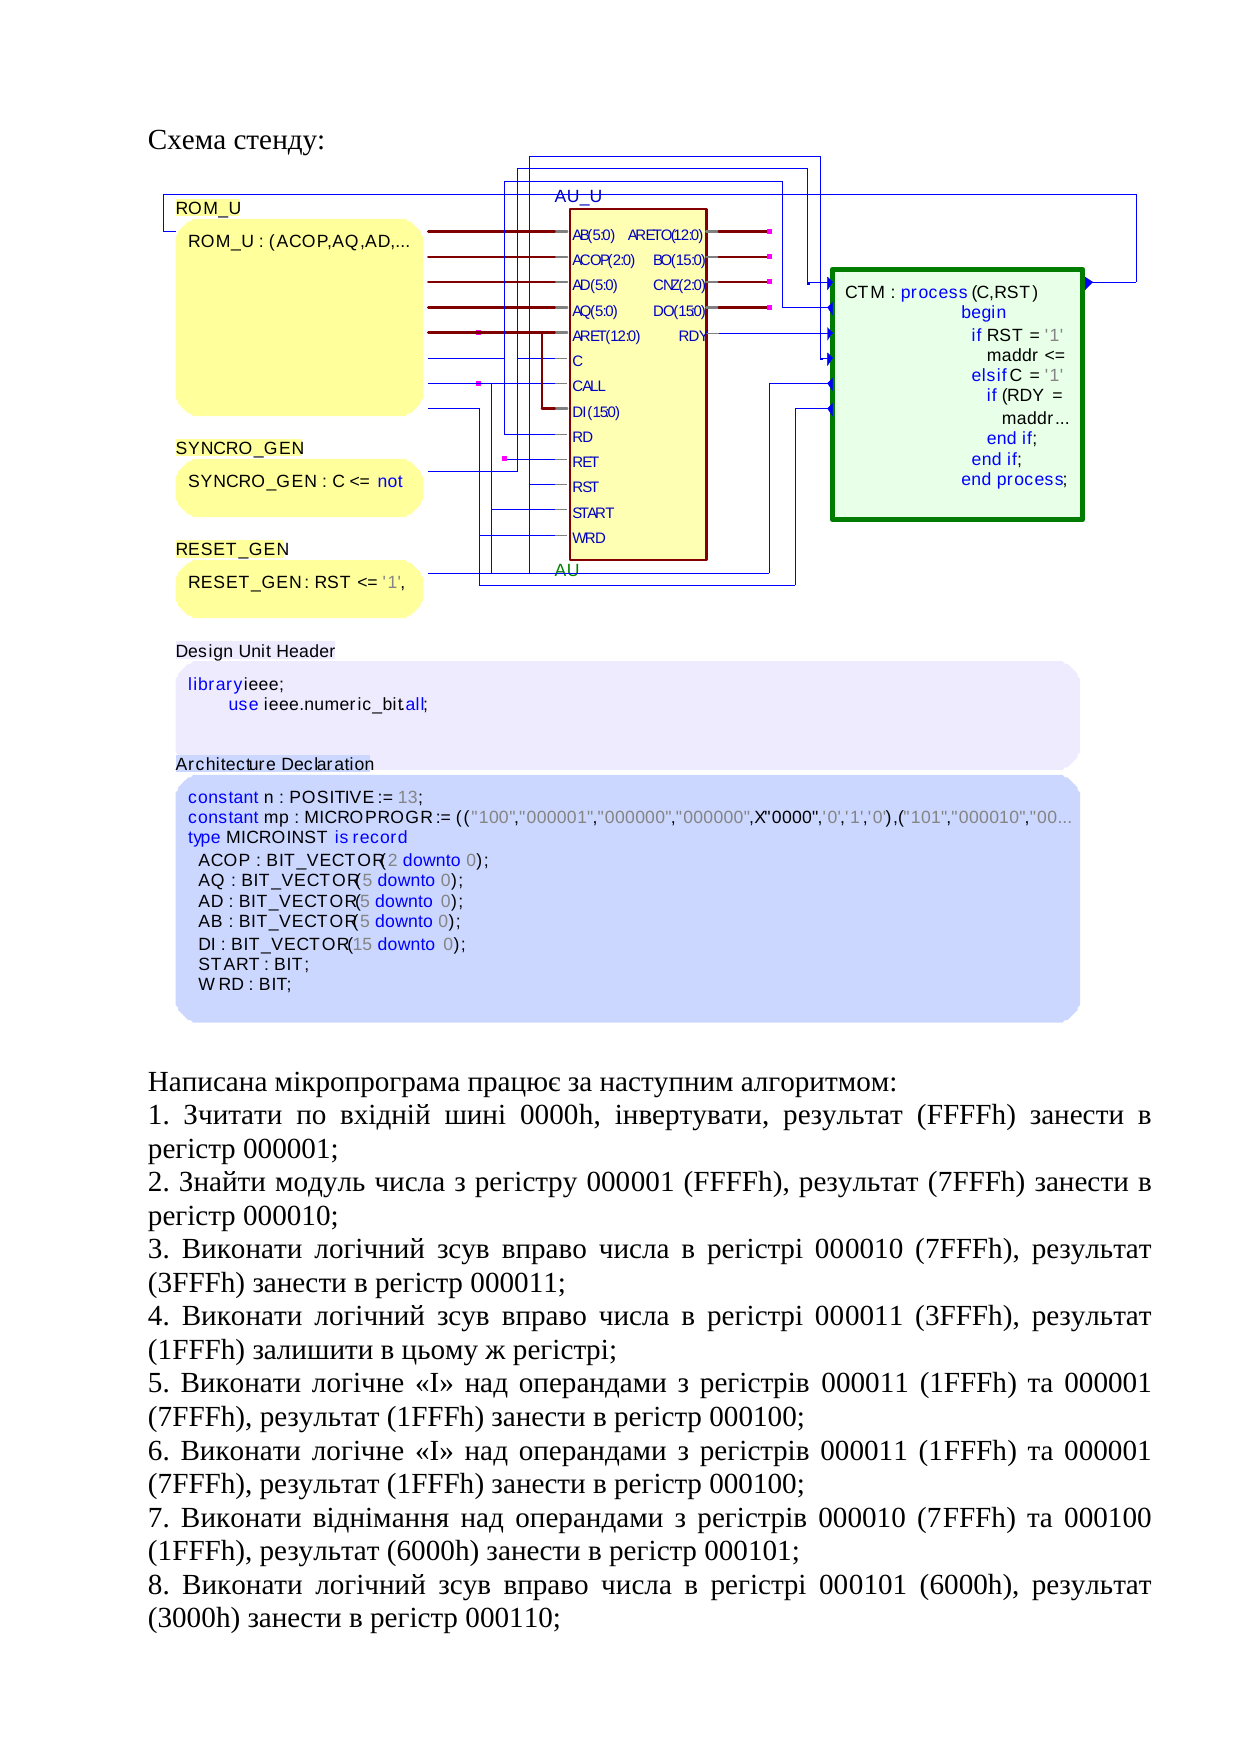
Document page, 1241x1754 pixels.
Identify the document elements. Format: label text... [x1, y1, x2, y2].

text 2. Знайти модуль числа з регістру 000001 (FFFFh), результат (7FFFh) занести в регістр 000010; [148, 1164, 1152, 1231]
text 8. Виконати логічний зсув вправо числа в регістрі 000101 (6000h), результат (3000h) занести в регістр 000110; [148, 1567, 1152, 1634]
text 6. Виконати логічне «І» над операндами з регістрів 000011 (1FFFh) та 000001 (7FFFh), результат (1FFFh) занести в регістр 000100; [148, 1433, 1152, 1500]
text 4. Виконати логічний зсув вправо числа в регістрі 000011 (3FFFh), результат (1FFFh) залишити в цьому ж регістрі; [148, 1298, 1152, 1366]
text 1. Зчитати по вхідній шині 0000h, інвертувати, результат (FFFFh) занести в регістр 000001; [148, 1097, 1152, 1164]
text 7. Виконати віднімання над операндами з регістрів 000010 (7FFFh) та 000100 (1FFFh), результат (6000h) занести в регістр 000101; [148, 1500, 1152, 1567]
text Схема стенду: [148, 122, 1152, 156]
text Написана мікропрограма працює за наступним алгоритмом: [148, 1064, 1152, 1097]
text 3. Виконати логічний зсув вправо числа в регістрі 000010 (7FFFh), результат (3FFFh) занести в регістр 000011; [148, 1231, 1152, 1298]
text 5. Виконати логічне «І» над операндами з регістрів 000011 (1FFFh) та 000001 (7FFFh), результат (1FFFh) занести в регістр 000100; [148, 1366, 1152, 1433]
